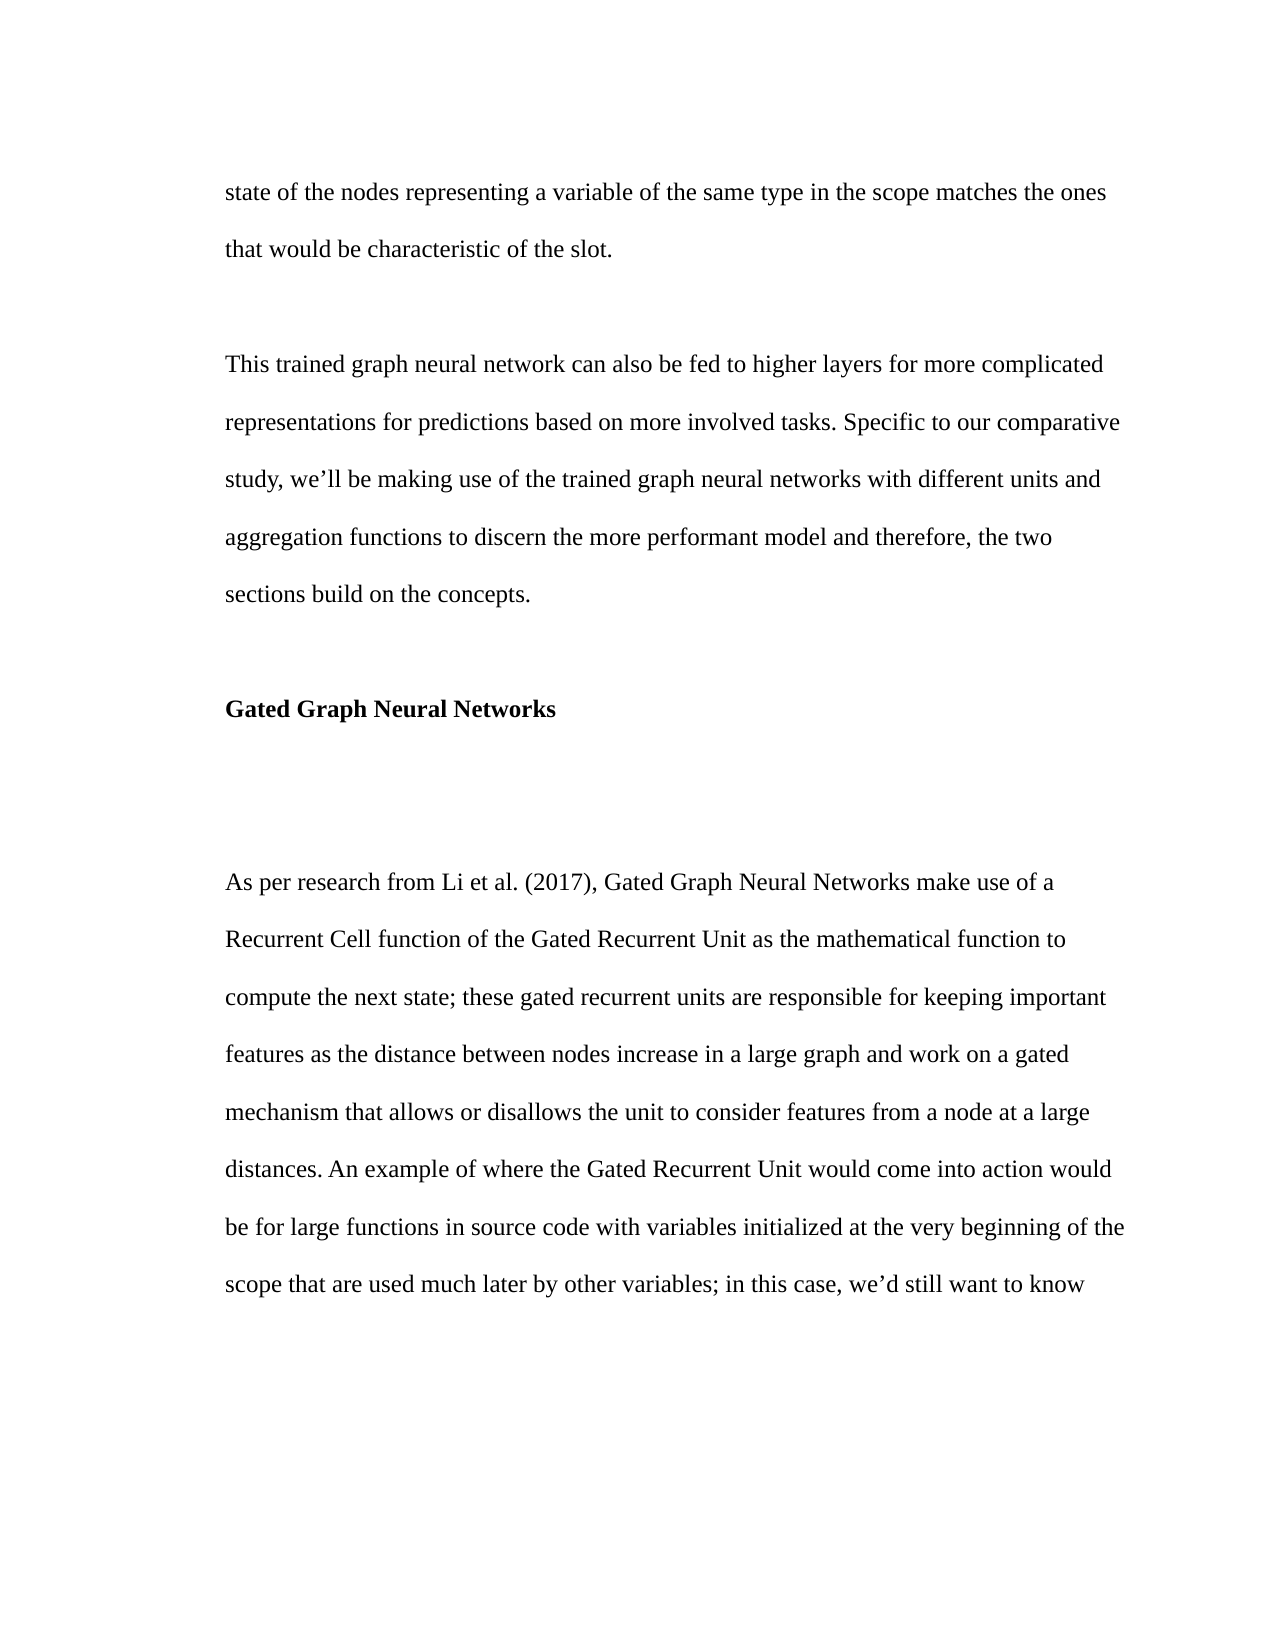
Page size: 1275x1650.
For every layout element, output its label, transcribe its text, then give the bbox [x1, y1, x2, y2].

text This trained graph neural network can also be fed to higher layers for more complicated representations for predictions based on more involved tasks. Specific to our comparative study, we’ll be making use of the trained graph neural networks with different units and aggregation functions to discern the more performant model and therefore, the two sections build on the concepts. [225, 349, 1125, 608]
text Gated Graph Neural Networks [225, 694, 1125, 723]
